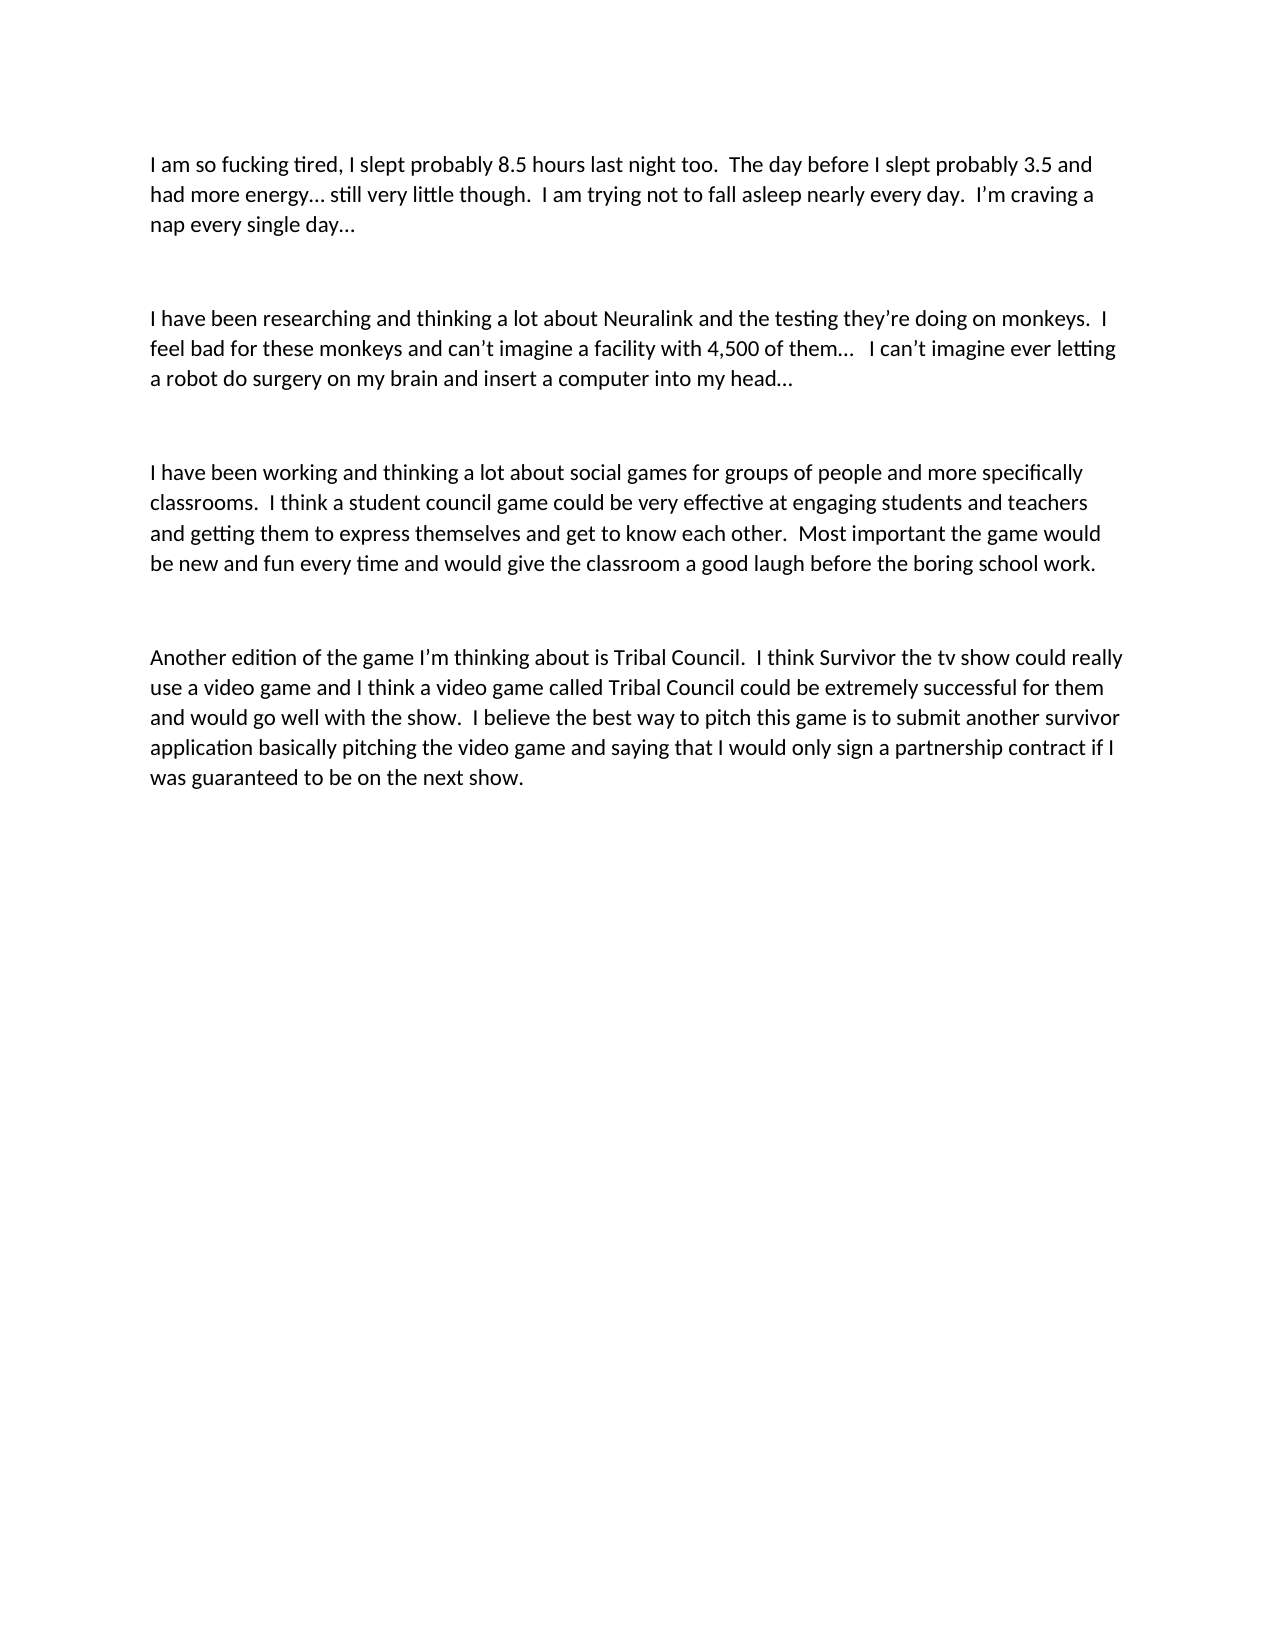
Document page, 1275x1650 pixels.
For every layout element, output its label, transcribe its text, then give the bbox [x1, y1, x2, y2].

text Another edition of the game I’m thinking about is Tribal Council. I think Survivor the tv show could really use a video game and I think a video game called Tribal Council could be extremely successful for them and would go well with the show. I believe the best way to pitch this game is to submit another survivor application basically pitching the video game and saying that I would only sign a partnership contract if I was guaranteed to be on the next show. [150, 643, 1125, 792]
text I have been working and thinking a lot about social games for groups of people and more specifically classrooms. I think a student council game could be very effective at engaging students and teachers and getting them to express themselves and get to know each other. Most important the game would be new and fun every time and would give the classroom a good laugh before the boring school work. [150, 458, 1125, 577]
text I have been researching and thinking a lot about Neuralink and the testing they’re doing on monkeys. I feel bad for these monkeys and can’t imagine a facility with 4,500 of them… I can’t imagine ever letting a robot do surgery on my brain and insert a computer into my head… [150, 304, 1125, 393]
text I am so fucking tired, I slept probably 8.5 hours last night too. The day before I slept probably 3.5 and had more energy… still very little though. I am trying not to fall asleep nearly every day. I’m craving a nap every single day… [150, 150, 1125, 238]
